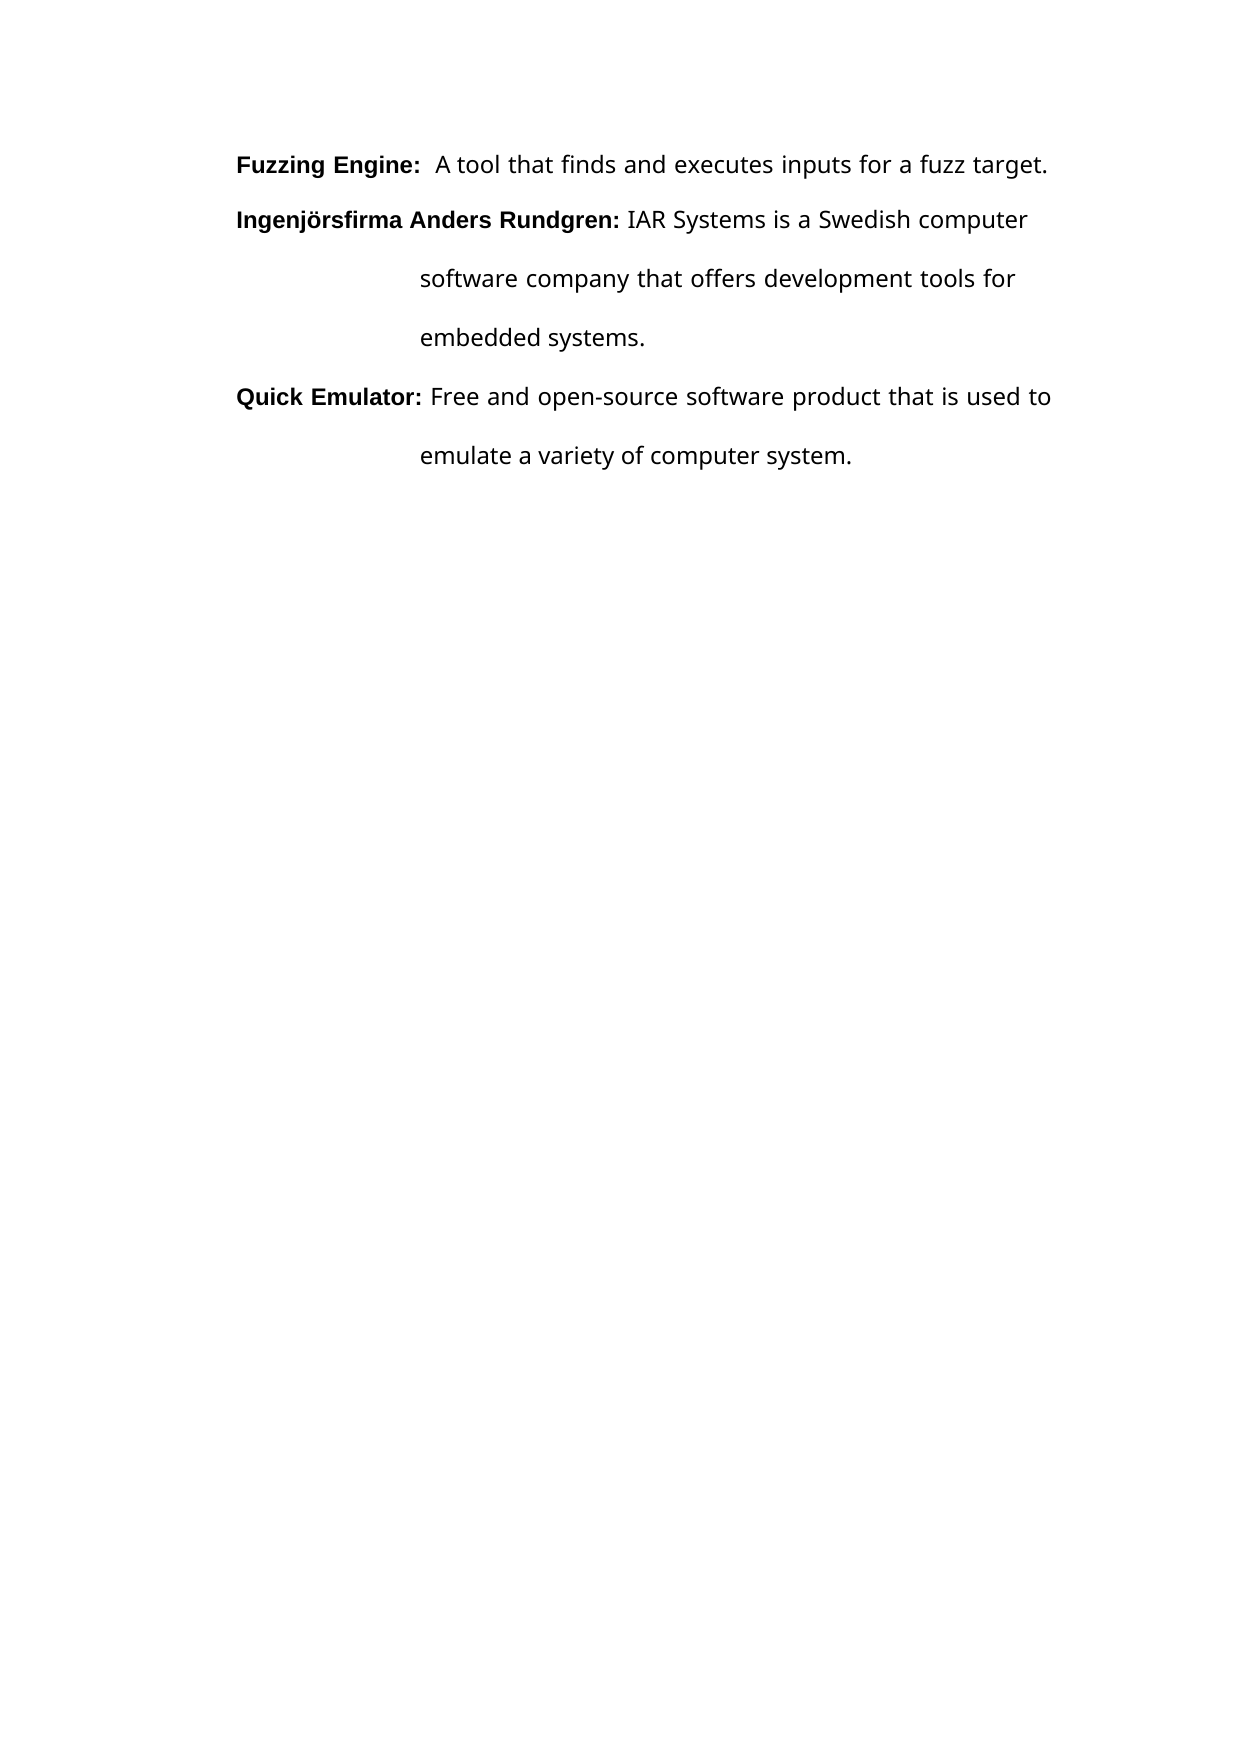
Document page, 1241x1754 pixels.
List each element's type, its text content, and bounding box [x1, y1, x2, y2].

text Ingenjörsfirma Anders Rundgren: IAR Systems is a Swedish computer software company that offers development tools for embedded systems. [236, 203, 1106, 353]
text Quick Emulator: Free and open-source software product that is used to emulate a variety of computer system. [236, 380, 1116, 471]
text Fuzzing Engine: A tool that finds and executes inputs for a fuzz target. [236, 148, 1240, 181]
